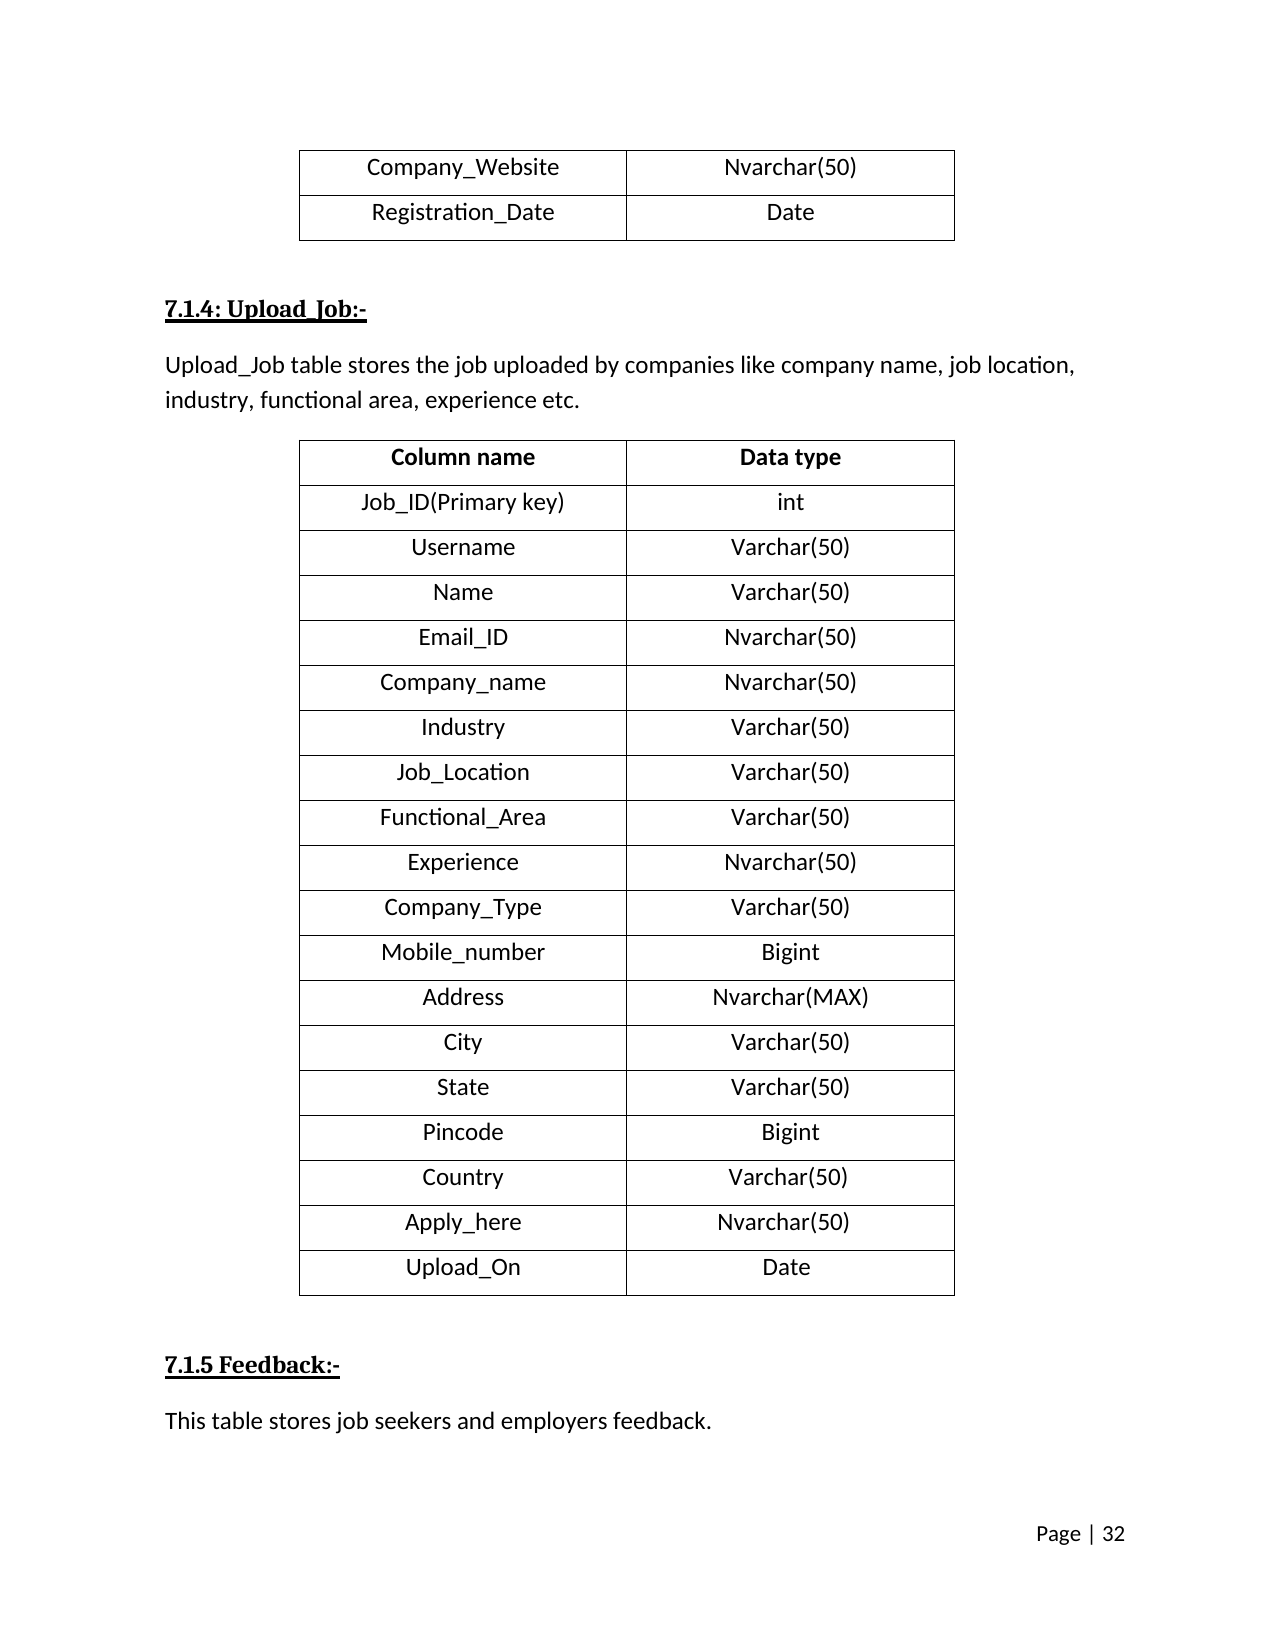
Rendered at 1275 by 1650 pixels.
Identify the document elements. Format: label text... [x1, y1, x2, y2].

table_cell Name [300, 576, 626, 619]
table_cell Date [627, 1251, 954, 1294]
text Upload_Job table stores the job uploaded by companies like company name, job location, industry, functional area, experience etc. [165, 349, 1125, 414]
table_cell Varchar(50) [627, 756, 954, 799]
table_header Column name [300, 441, 626, 484]
table_cell Job_Location [300, 756, 626, 799]
table_cell Nvarchar(50) [627, 846, 954, 889]
table_cell Varchar(50) [627, 1161, 954, 1204]
table_cell Varchar(50) [627, 531, 954, 574]
table_cell int [627, 486, 954, 529]
table_cell Bigint [627, 1116, 954, 1159]
table_cell Job_ID(Primary key) [300, 486, 626, 529]
table_cell Upload_On [300, 1251, 626, 1294]
table_cell Varchar(50) [627, 891, 954, 934]
table_cell Varchar(50) [627, 1071, 954, 1114]
table_header Data type [627, 441, 954, 484]
table_cell Date [627, 196, 954, 240]
table_cell Company_name [300, 666, 626, 709]
table_cell State [300, 1071, 626, 1114]
table_cell Pincode [300, 1116, 626, 1159]
table_cell Username [300, 531, 626, 574]
text This table stores job seekers and employers feedback. [165, 1405, 1125, 1436]
table_cell Functional_Area [300, 801, 626, 844]
table_cell Industry [300, 711, 626, 754]
text 7.1.5 Feedback:- [165, 1351, 1125, 1380]
table_cell Company_Website [300, 151, 626, 195]
table_cell Apply_here [300, 1206, 626, 1249]
table_cell Bigint [627, 936, 954, 979]
table_cell Varchar(50) [627, 711, 954, 754]
table_cell Country [300, 1161, 626, 1204]
text 7.1.4: Upload_Job:- [165, 295, 1125, 324]
table_cell Company_Type [300, 891, 626, 934]
table_cell Nvarchar(MAX) [627, 981, 954, 1024]
table_cell Experience [300, 846, 626, 889]
table_cell Registration_Date [300, 196, 626, 240]
table_cell Mobile_number [300, 936, 626, 979]
table_cell Nvarchar(50) [627, 151, 954, 195]
table_cell Varchar(50) [627, 576, 954, 619]
table_cell Nvarchar(50) [627, 1206, 954, 1249]
table_cell City [300, 1026, 626, 1069]
table_cell Email_ID [300, 621, 626, 664]
table_cell Varchar(50) [627, 801, 954, 844]
table_cell Nvarchar(50) [627, 666, 954, 709]
table_cell Address [300, 981, 626, 1024]
table_cell Varchar(50) [627, 1026, 954, 1069]
table_cell Nvarchar(50) [627, 621, 954, 664]
